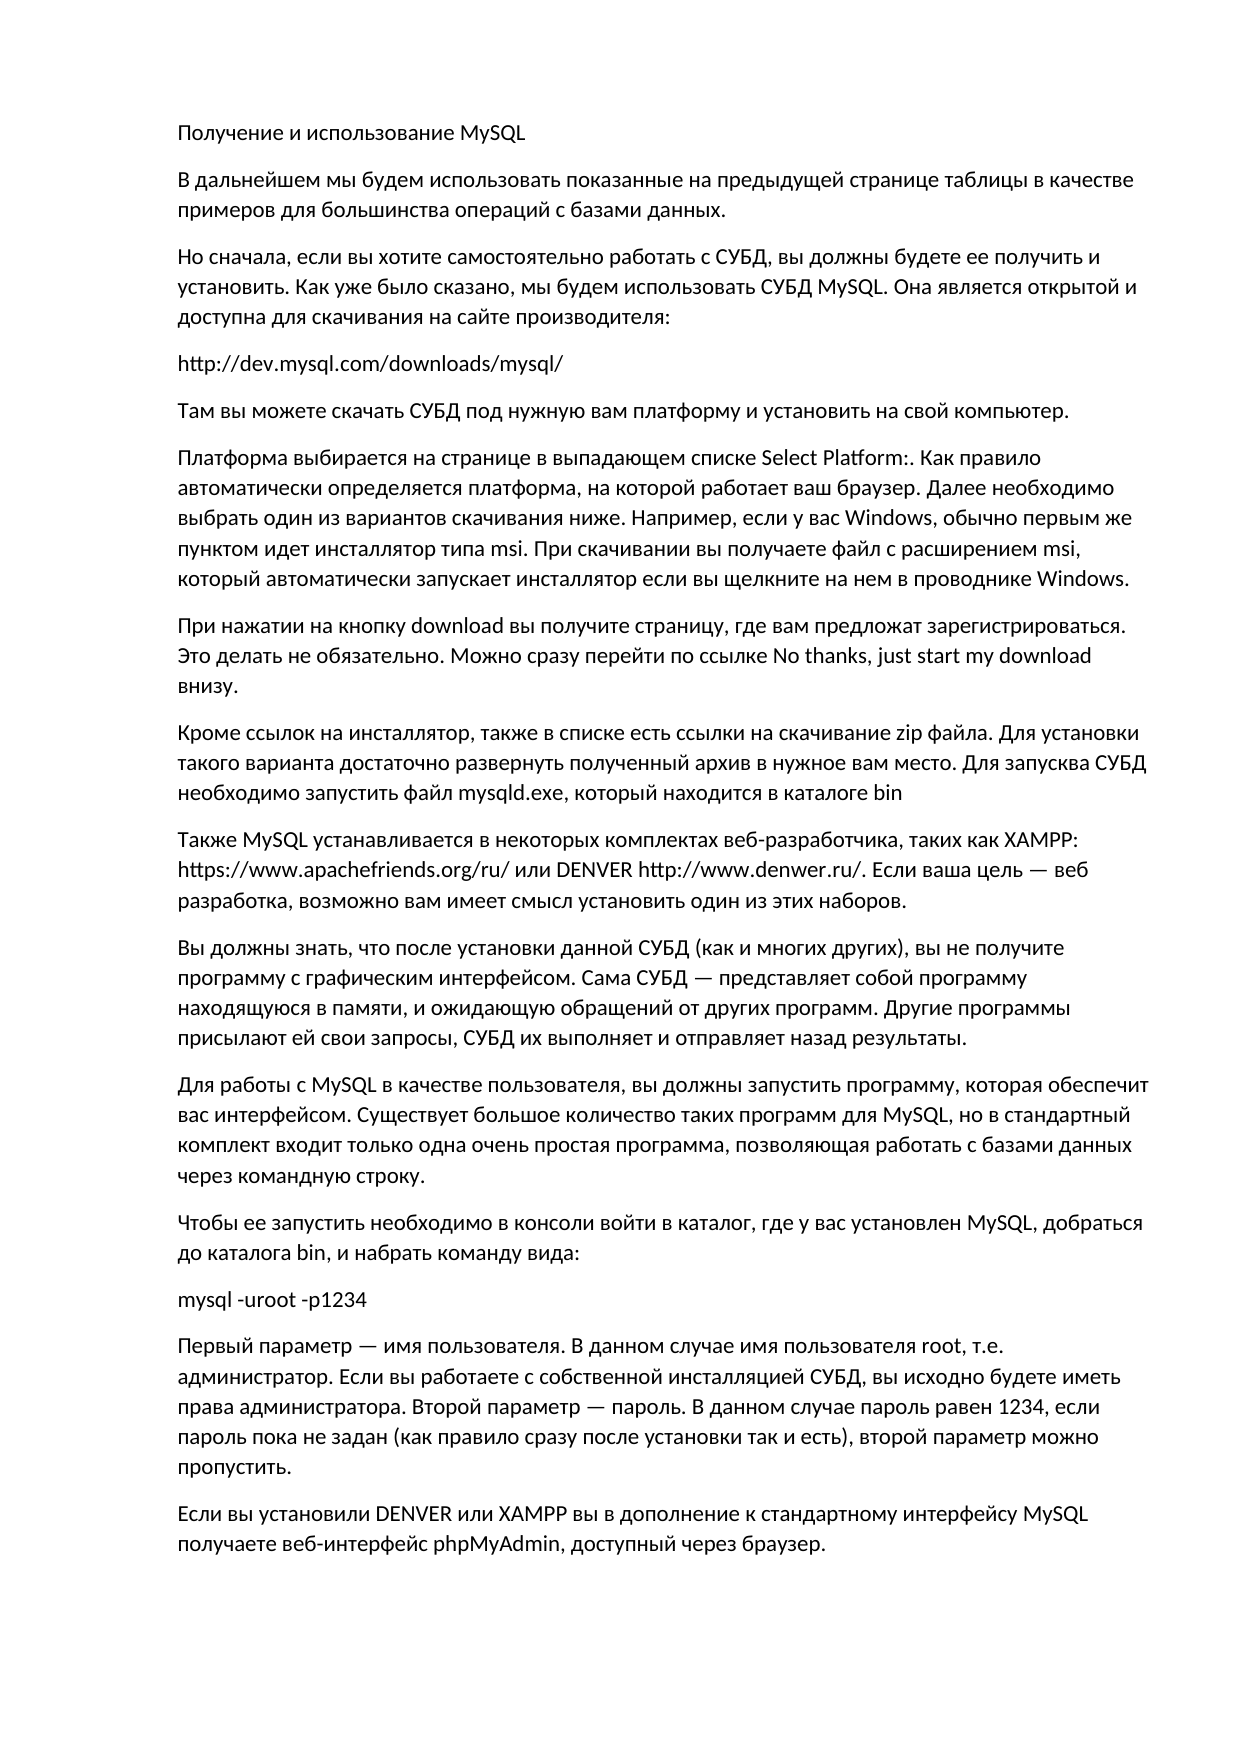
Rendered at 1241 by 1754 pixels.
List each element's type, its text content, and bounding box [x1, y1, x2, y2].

text Чтобы ее запустить необходимо в консоли войти в каталог, где у вас установлен MySQL, добраться до каталога bin, и набрать команду вида: [177, 1208, 1152, 1266]
text Вы должны знать, что после установки данной СУБД (как и многих других), вы не получите программу с графическим интерфейсом. Сама СУБД — представляет собой программу находящуюся в памяти, и ожидающую обращений от других программ. Другие программы присылают ей свои запросы, СУБД их выполняет и отправляет назад результаты. [177, 933, 1152, 1051]
text mysql -uroot -p1234 [177, 1285, 1152, 1313]
text В дальнейшем мы будем использовать показанные на предыдущей странице таблицы в качестве примеров для большинства операций с базами данных. [177, 165, 1152, 223]
text http://dev.mysql.com/downloads/mysql/ [177, 349, 1152, 377]
text Но сначала, если вы хотите самостоятельно работать с СУБД, вы должны будете ее получить и установить. Как уже было сказано, мы будем использовать СУБД MySQL. Она является открытой и доступна для скачивания на сайте производителя: [177, 242, 1152, 331]
text Получение и использование MySQL [177, 118, 1152, 146]
text Первый параметр — имя пользователя. В данном случае имя пользователя root, т.е. администратор. Если вы работаете с собственной инсталляцией СУБД, вы исходно будете иметь права администратора. Второй параметр — пароль. В данном случае пароль равен 1234, если пароль пока не задан (как правило сразу после установки так и есть), второй параметр можно пропустить. [177, 1332, 1152, 1481]
text Если вы установили DENVER или XAMPP вы в дополнение к стандартному интерфейсу MySQL получаете веб-интерфейс phpMyAdmin, доступный через браузер. [177, 1499, 1152, 1558]
text Платформа выбирается на странице в выпадающем списке Select Platform:. Как правило автоматически определяется платформа, на которой работает ваш браузер. Далее необходимо выбрать один из вариантов скачивания ниже. Например, если у вас Windows, обычно первым же пунктом идет инсталлятор типа msi. При скачивании вы получаете файл c расширением msi, который автоматически запускает инсталлятор если вы щелкните на нем в проводнике Windows. [177, 443, 1152, 592]
text При нажатии на кнопку download вы получите страницу, где вам предложат зарегистрироваться. Это делать не обязательно. Можно сразу перейти по ссылке No thanks, just start my download внизу. [177, 611, 1152, 699]
text Для работы с MySQL в качестве пользователя, вы должны запустить программу, которая обеспечит вас интерфейсом. Существует большое количество таких программ для MySQL, но в стандартный комплект входит только одна очень простая программа, позволяющая работать с базами данных через командную строку. [177, 1070, 1152, 1189]
text Также MySQL устанавливается в некоторых комплектах веб-разработчика, таких как XAMPP: https://www.apachefriends.org/ru/ или DENVER http://www.denwer.ru/. Если ваша цель — веб разработка, возможно вам имеет смысл установить один из этих наборов. [177, 825, 1152, 914]
text Там вы можете скачать СУБД под нужную вам платформу и установить на свой компьютер. [177, 396, 1152, 424]
text Кроме ссылок на инсталлятор, также в списке есть ссылки на скачивание zip файла. Для установки такого варианта достаточно развернуть полученный архив в нужное вам место. Для запусква СУБД необходимо запустить файл mysqld.exe, который находится в каталоге bin [177, 718, 1152, 807]
